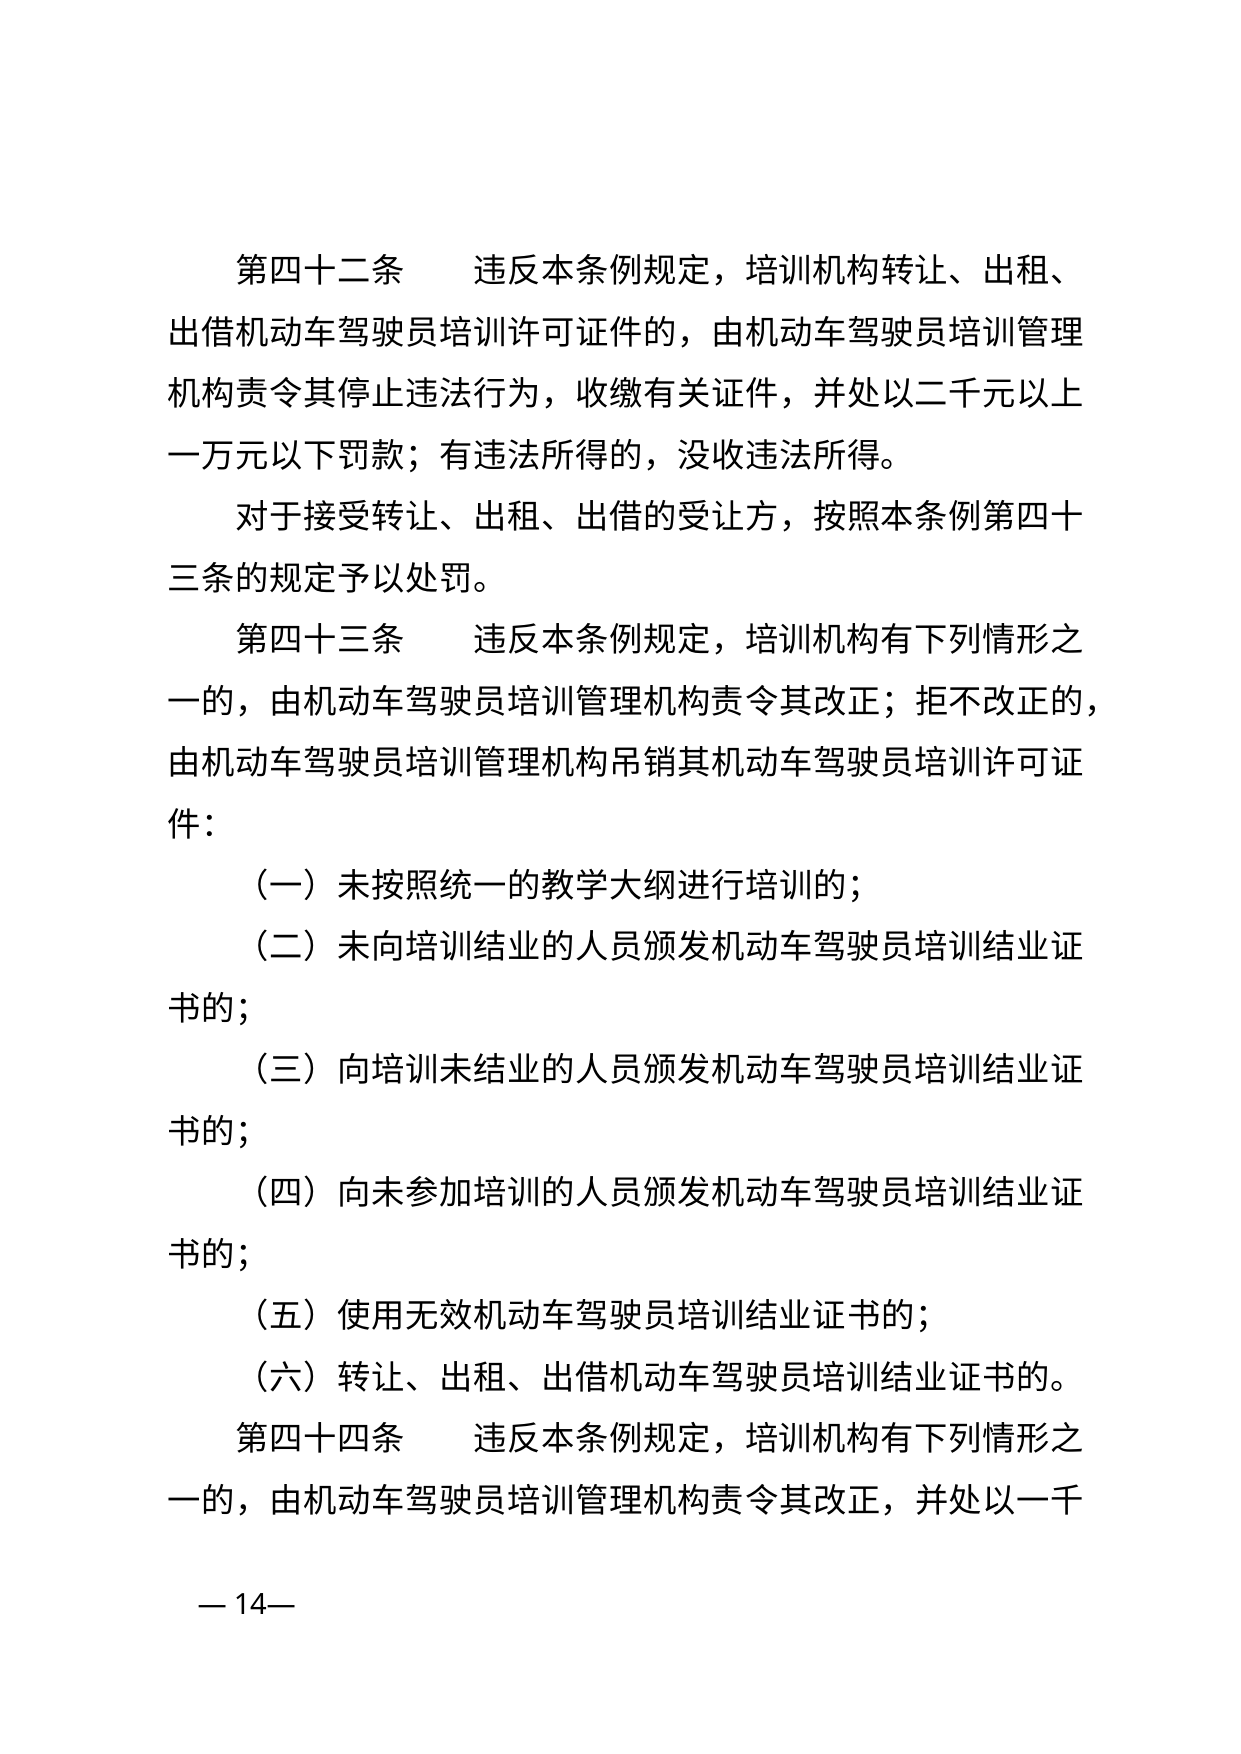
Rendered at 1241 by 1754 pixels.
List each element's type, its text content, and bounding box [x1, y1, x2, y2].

text （二）未向培训结业的人员颁发机动车驾驶员培训结业证书的； [168, 914, 1084, 1037]
text 对于接受转让、出租、出借的受让方，按照本条例第四十三条的规定予以处罚。 [168, 483, 1084, 606]
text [168, 1405, 1084, 1528]
text 第四十二条 违反本条例规定，培训机构转让、出租、出借机动车驾驶员培训许可证件的，由机动车驾驶员培训管理机构责令其停止违法行为，收缴有关证件，并处以二千元以上一万元以下罚款；有违法所得的，没收违法所得。 [168, 238, 1084, 483]
text （四）向未参加培训的人员颁发机动车驾驶员培训结业证书的； [168, 1159, 1084, 1282]
text （一）未按照统一的教学大纲进行培训的； [168, 852, 1084, 914]
text 第四十三条 违反本条例规定，培训机构有下列情形之一的，由机动车驾驶员培训管理机构责令其改正；拒不改正的，由机动车驾驶员培训管理机构吊销其机动车驾驶员培训许可证件： [168, 606, 1084, 852]
text （六）转让、出租、出借机动车驾驶员培训结业证书的。 [168, 1344, 1084, 1405]
text （三）向培训未结业的人员颁发机动车驾驶员培训结业证书的； [168, 1037, 1084, 1159]
text （五）使用无效机动车驾驶员培训结业证书的； [168, 1282, 1084, 1344]
